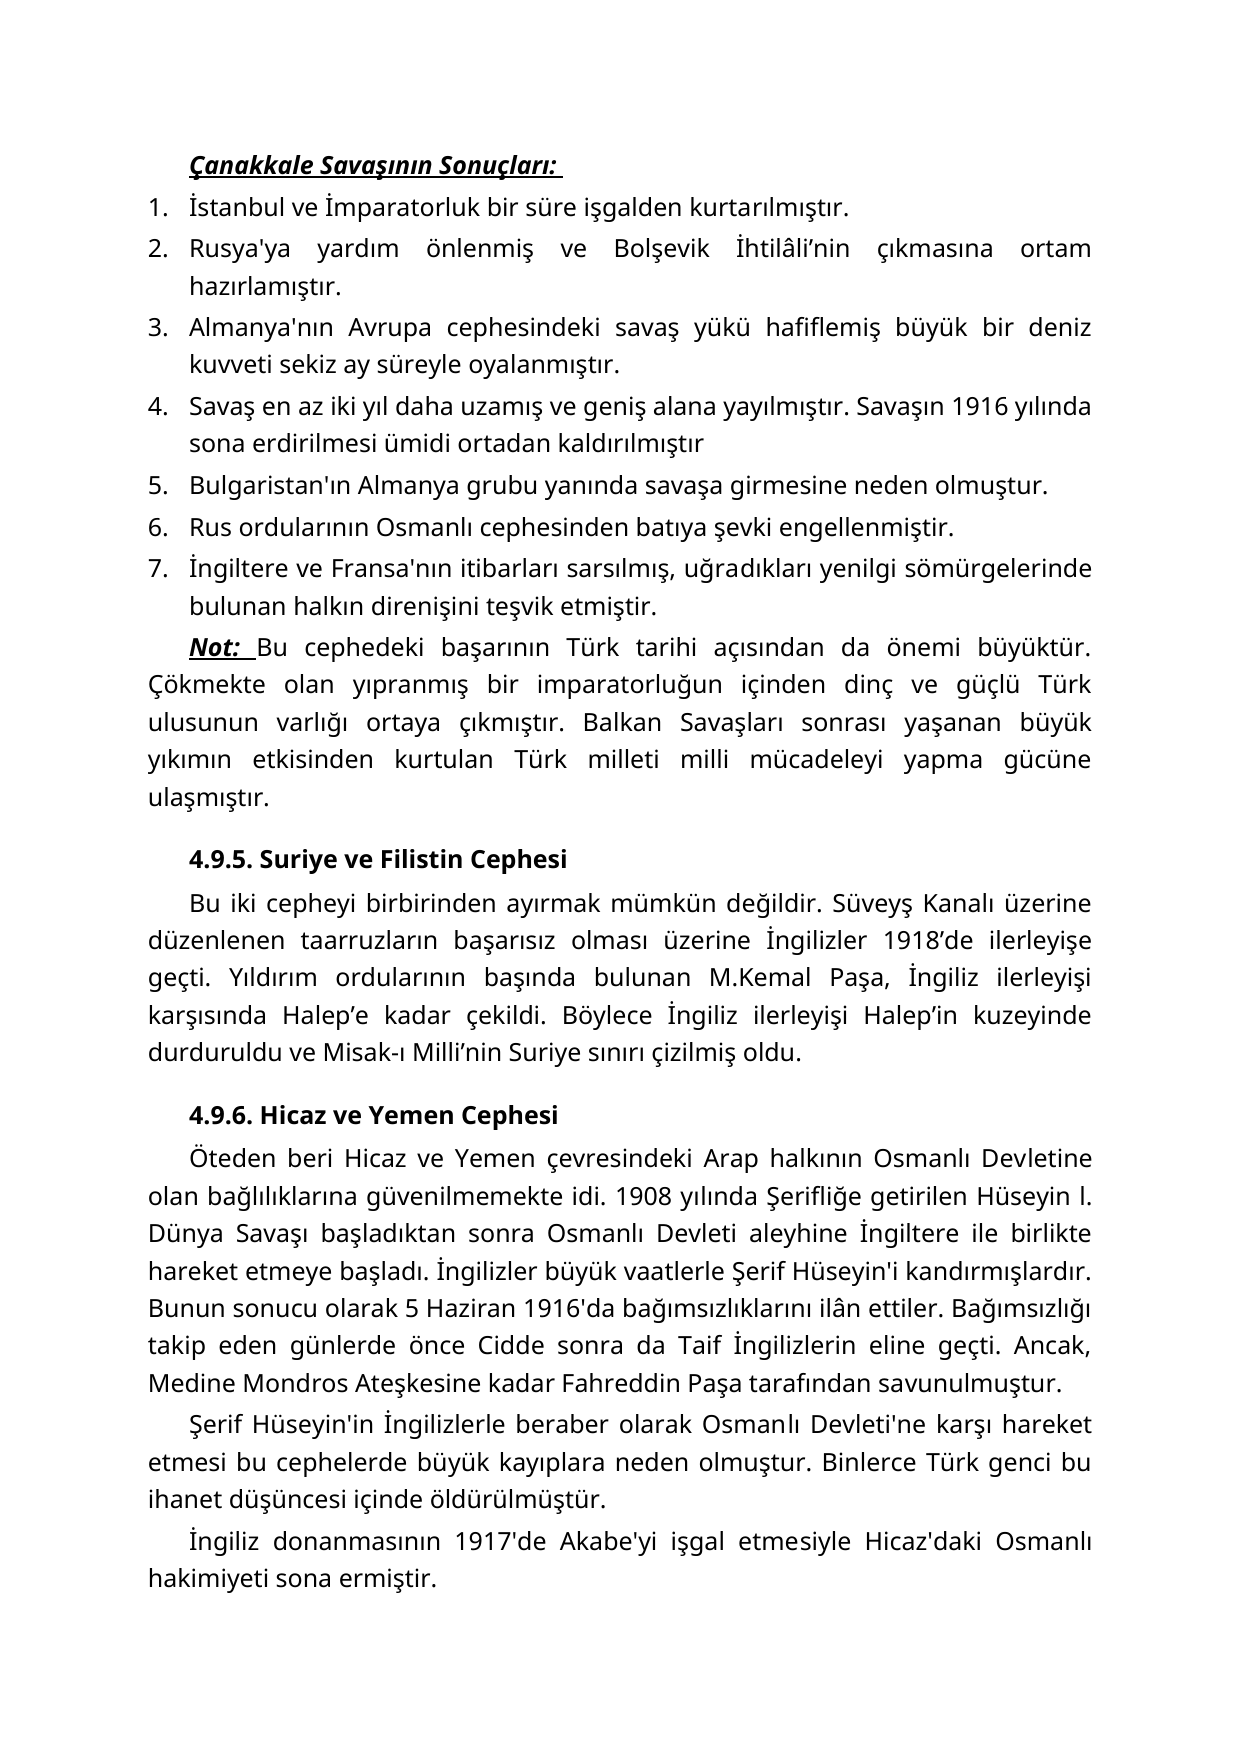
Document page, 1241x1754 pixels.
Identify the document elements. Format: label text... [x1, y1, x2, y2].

text Bu iki cepheyi birbirinden ayırmak mümkün değildir. Süveyş Kanalı üzerine düzenlenen taarruzların başarısız olması üzerine İngilizler 1918’de ilerleyişe geçti. Yıldırım ordularının başında bulunan M.Kemal Paşa, İngiliz ilerleyişi karşısında Halep’e kadar çekildi. Böylece İngiliz ilerleyişi Halep’in kuzeyinde durduruldu ve Misak-ı Milli’nin Suriye sınırı çizilmiş oldu. [148, 885, 1093, 1069]
text 7. İngiltere ve Fransa'nın itibarları sarsılmış, uğradıkları yenilgi sömürgelerinde bulunan halkın direnişini teşvik etmiştir. [148, 551, 1093, 622]
text Öteden beri Hicaz ve Yemen çevresindeki Arap halkının Osmanlı Devletine olan bağlılıklarına güvenilmemekte idi. 1908 yılında Şerifliğe getirilen Hüseyin l. Dünya Savaşı başladıktan sonra Osmanlı Devleti aleyhine İngiltere ile birlikte hareket etmeye başladı. İngilizler büyük vaatlerle Şerif Hüseyin'i kandırmışlardır. Bunun sonucu olarak 5 Haziran 1916'da bağımsızlıklarını ilân ettiler. Bağımsızlığı takip eden günlerde önce Cidde sonra da Taif İngilizlerin eline geçti. Ancak, Medine Mondros Ateşkesine kadar Fahreddin Paşa tarafından savunulmuştur. [148, 1141, 1093, 1399]
text Çanakkale Savaşının Sonuçları: [148, 148, 1093, 182]
text 3. Almanya'nın Avrupa cephesindeki savaş yükü hafiflemiş büyük bir deniz kuvveti sekiz ay süreyle oyalanmıştır. [148, 310, 1093, 381]
text 4. Savaş en az iki yıl daha uzamış ve geniş alana yayılmıştır. Savaşın 1916 yılında sona erdirilmesi ümidi ortadan kaldırılmıştır [148, 389, 1093, 460]
text 6. Rus ordularının Osmanlı cephesinden batıya şevki engellenmiştir. [148, 509, 1093, 543]
text 4.9.6. Hicaz ve Yemen Cephesi [148, 1097, 1093, 1131]
text 1. İstanbul ve İmparatorluk bir süre işgalden kurtarılmıştır. [148, 189, 1093, 223]
text İngiliz donanmasının 1917'de Akabe'yi işgal etmesiyle Hicaz'daki Osmanlı hakimiyeti sona ermiştir. [148, 1523, 1093, 1595]
text 2. Rusya'ya yardım önlenmiş ve Bolşevik İhtilâli’nin çıkmasına ortam hazırlamıştır. [148, 231, 1093, 302]
text Not: Bu cephedeki başarının Türk tarihi açısından da önemi büyüktür. Çökmekte olan yıpranmış bir imparatorluğun içinden dinç ve güçlü Türk ulusunun varlığı ortaya çıkmıştır. Balkan Savaşları sonrası yaşanan büyük yıkımın etkisinden kurtulan Türk milleti milli mücadeleyi yapma gücüne ulaşmıştır. [148, 630, 1093, 813]
text Şerif Hüseyin'in İngilizlerle beraber olarak Osmanlı Devleti'ne karşı hareket etmesi bu cephelerde büyük kayıplara neden olmuştur. Binlerce Türk genci bu ihanet düşüncesi içinde öldürülmüştür. [148, 1407, 1093, 1516]
text 5. Bulgaristan'ın Almanya grubu yanında savaşa girmesine neden olmuştur. [148, 468, 1093, 502]
text 4.9.5. Suriye ve Filistin Cephesi [148, 842, 1093, 876]
